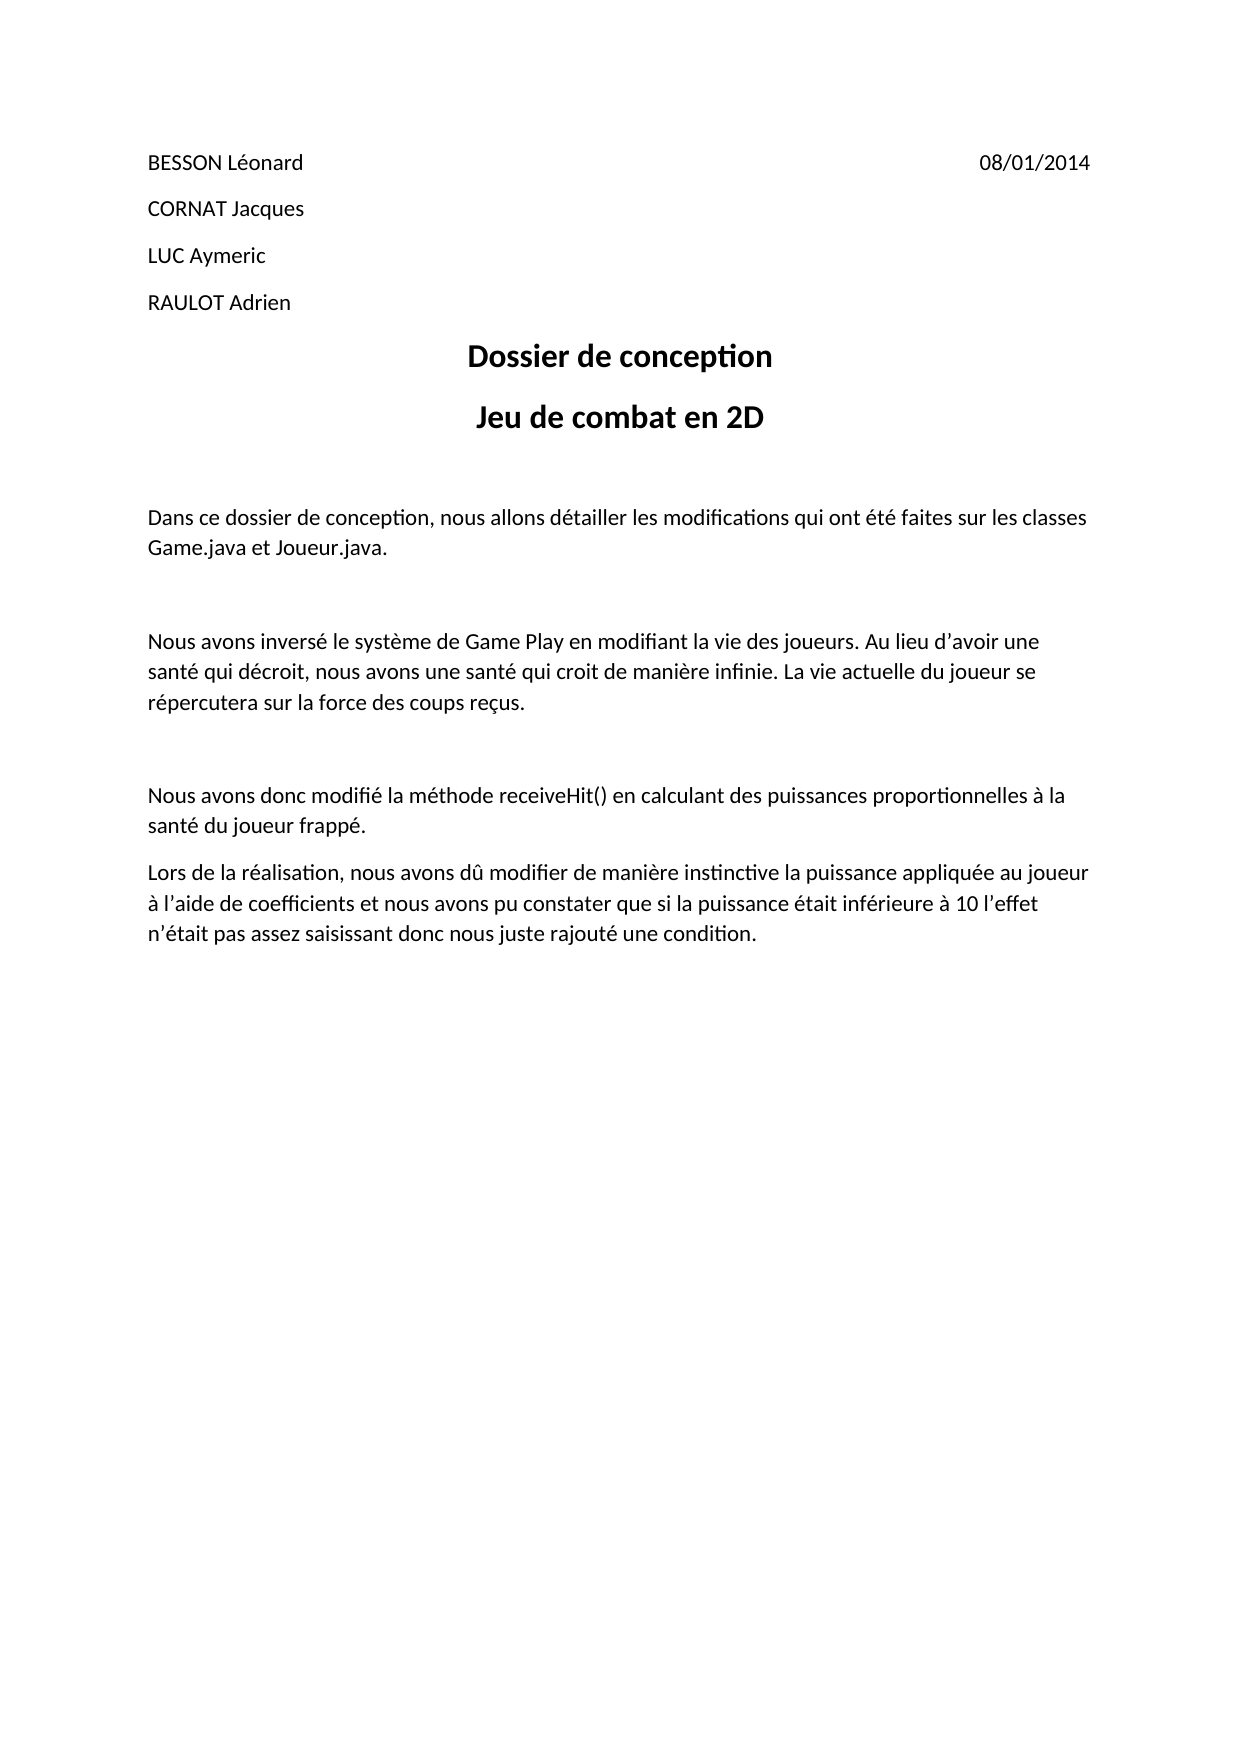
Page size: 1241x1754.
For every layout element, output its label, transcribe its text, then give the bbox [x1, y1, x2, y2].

text Nous avons donc modifié la méthode receiveHit() en calculant des puissances proportionnelles à la santé du joueur frappé. [148, 781, 1093, 839]
text Dans ce dossier de conception, nous allons détailler les modifications qui ont été faites sur les classes Game.java et Joueur.java. [148, 503, 1093, 561]
text Nous avons inversé le système de Game Play en modifiant la vie des joueurs. Au lieu d’avoir une santé qui décroit, nous avons une santé qui croit de manière infinie. La vie actuelle du joueur se répercutera sur la force des coups reçus. [148, 627, 1093, 716]
text Dossier de conception [148, 335, 1093, 376]
text BESSON Léonard 08/01/2014 [148, 148, 1093, 176]
text Lors de la réalisation, nous avons dû modifier de manière instinctive la puissance appliquée au joueur à l’aide de coefficients et nous avons pu constater que si la puissance était inférieure à 10 l’effet n’était pas assez saisissant donc nous juste rajouté une condition. [148, 858, 1093, 947]
text RAULOT Adrien [148, 288, 1093, 316]
text LUC Aymeric [148, 241, 1093, 269]
text Jeu de combat en 2D [148, 396, 1093, 436]
text CORNAT Jacques [148, 194, 1093, 222]
